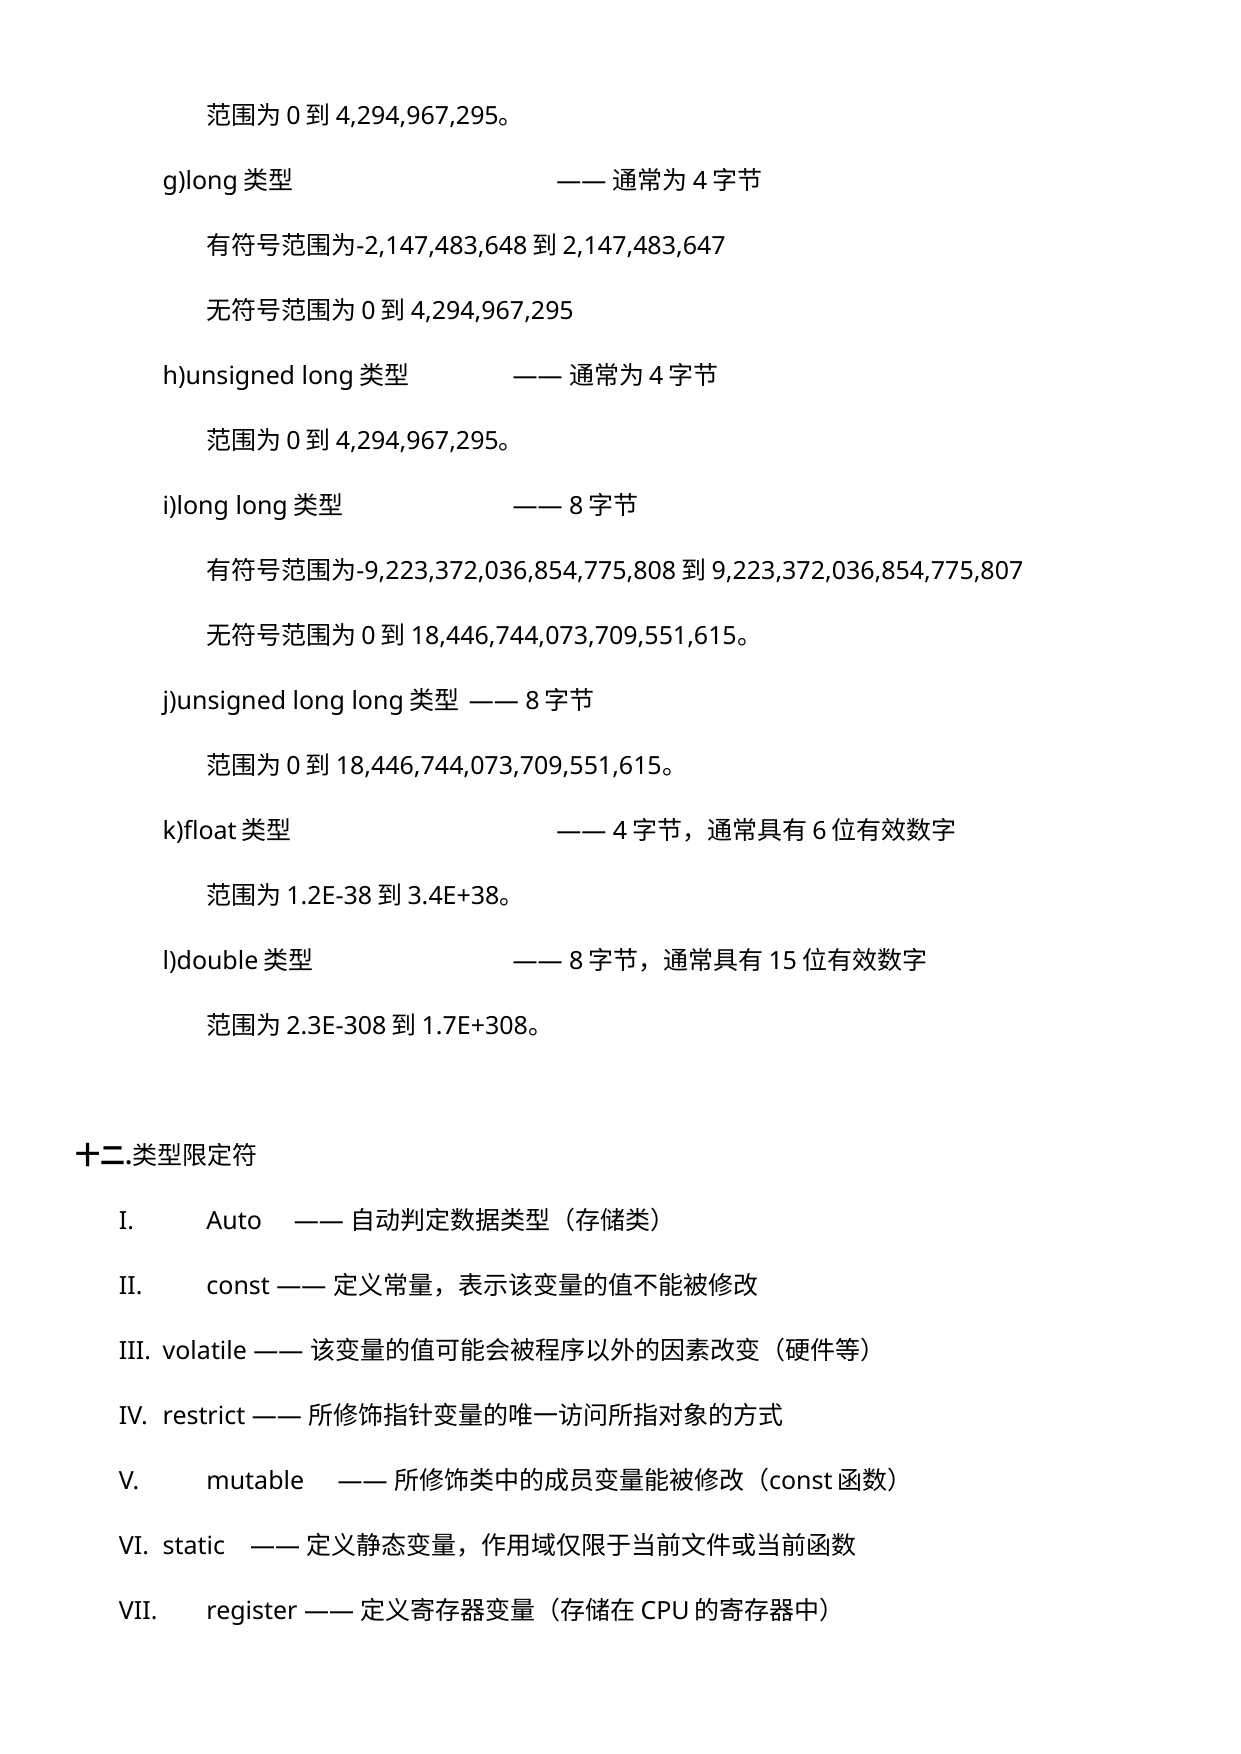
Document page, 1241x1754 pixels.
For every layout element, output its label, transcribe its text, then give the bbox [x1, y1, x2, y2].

list Auto —— 自动判定数据类型（存储类） [119, 1186, 1165, 1251]
list 范围为0到4,294,967,295。 [162, 406, 1165, 471]
list 范围为0到4,294,967,295。 [162, 81, 1165, 146]
list 有符号范围为-2,147,483,648到2,147,483,647 [162, 211, 1165, 276]
list 范围为1.2E-38到3.4E+38。 [162, 861, 1165, 926]
list double类型 —— 8字节，通常具有15位有效数字 [162, 926, 1165, 991]
list static —— 定义静态变量，作用域仅限于当前文件或当前函数 [119, 1511, 1165, 1576]
list long long类型 —— 8字节 [162, 471, 1165, 536]
list const —— 定义常量，表示该变量的值不能被修改 [119, 1251, 1165, 1316]
list float类型 —— 4字节，通常具有6位有效数字 [162, 796, 1165, 861]
list unsigned long类型 —— 通常为4字节 [162, 341, 1165, 406]
list register —— 定义寄存器变量（存储在CPU的寄存器中） [119, 1576, 1165, 1641]
list 范围为2.3E-308到1.7E+308。 [162, 991, 1165, 1056]
list 无符号范围为0到18,446,744,073,709,551,615。 [162, 601, 1165, 666]
list long类型 —— 通常为4字节 [162, 146, 1165, 211]
list 无符号范围为0到4,294,967,295 [75, 276, 1165, 341]
list 类型限定符 [75, 1121, 1165, 1186]
list 范围为0到18,446,744,073,709,551,615。 [162, 731, 1165, 796]
list mutable —— 所修饰类中的成员变量能被修改（const函数） [119, 1446, 1165, 1511]
list 有符号范围为-9,223,372,036,854,775,808到9,223,372,036,854,775,807 [162, 536, 1165, 601]
list restrict —— 所修饰指针变量的唯一访问所指对象的方式 [119, 1381, 1165, 1446]
list volatile —— 该变量的值可能会被程序以外的因素改变（硬件等） [119, 1316, 1165, 1381]
list unsigned long long类型 —— 8字节 [162, 666, 1165, 731]
